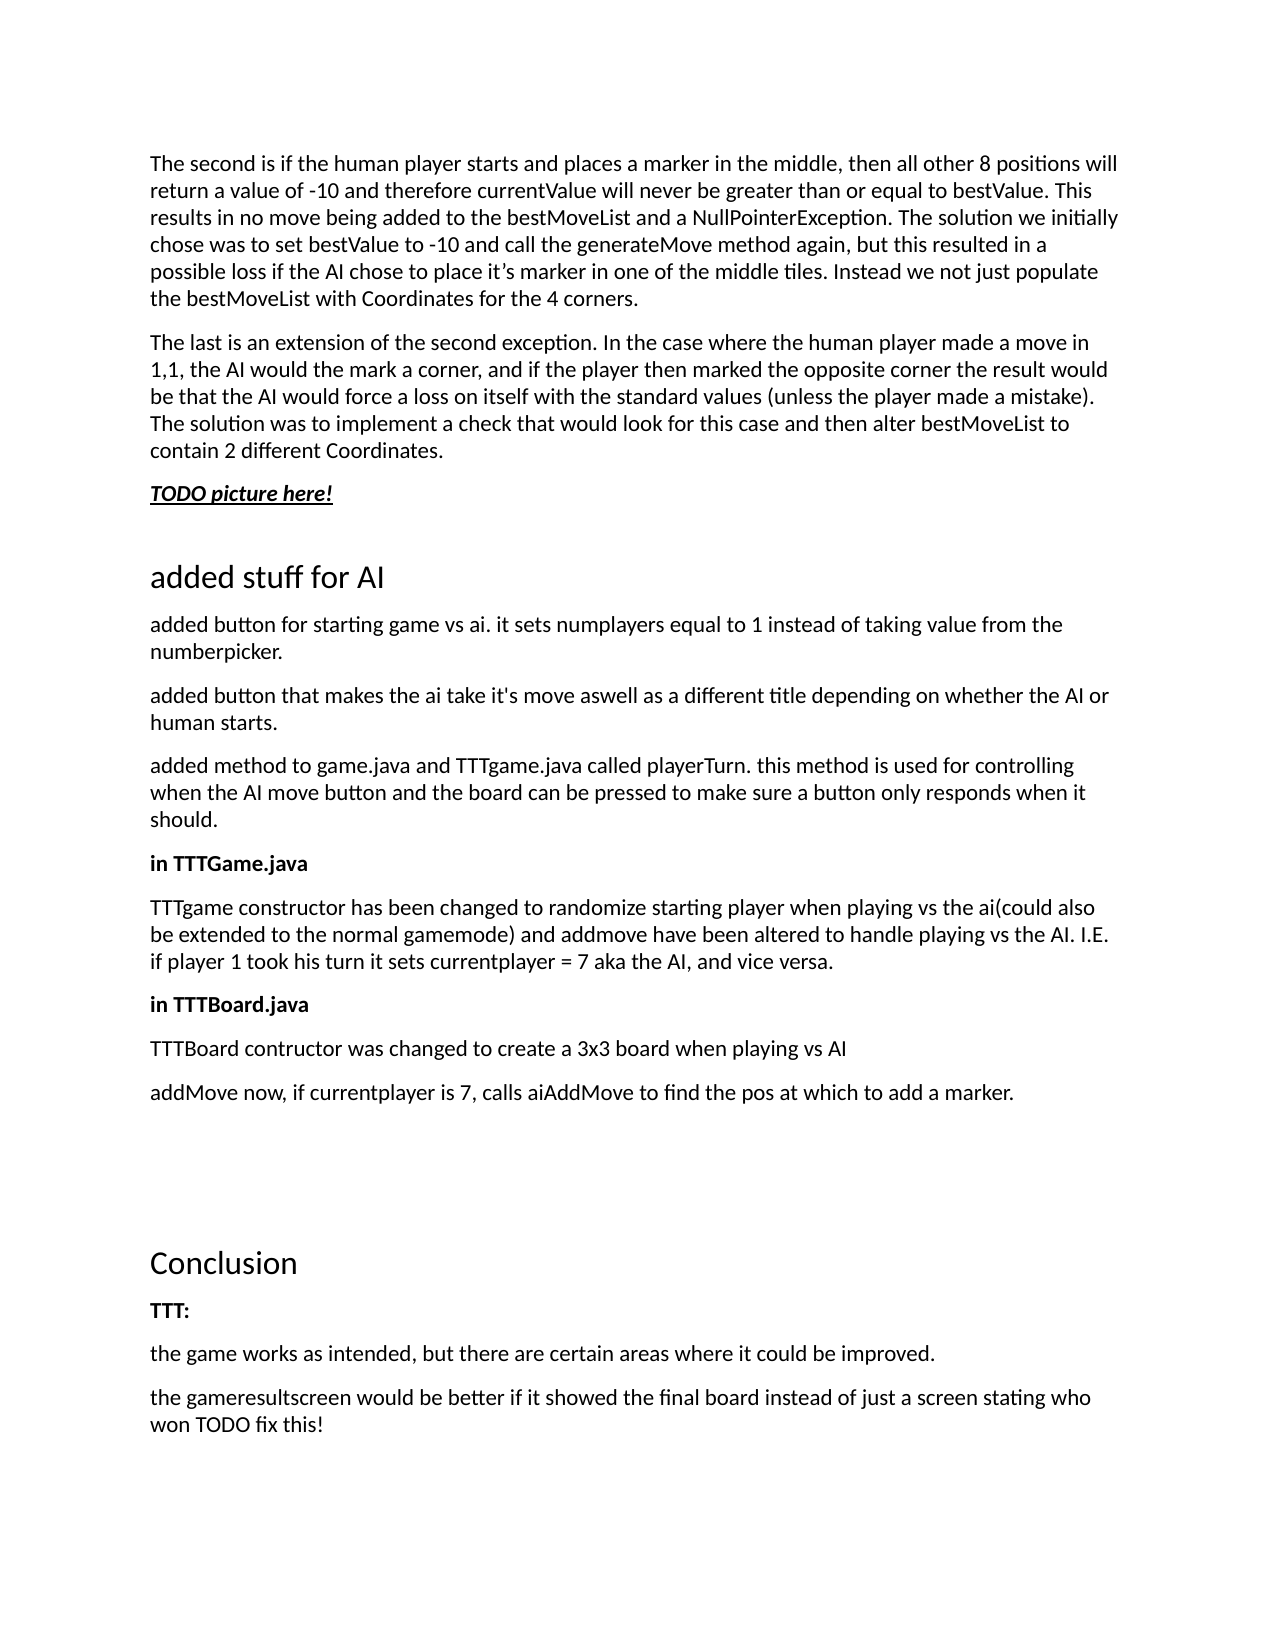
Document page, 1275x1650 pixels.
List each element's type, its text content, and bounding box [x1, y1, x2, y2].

text Conclusion [150, 1253, 1125, 1280]
text TTTBoard contructor was changed to create a 3x3 board when playing vs AI [150, 1035, 1125, 1062]
text in TTTGame.java [150, 850, 1125, 877]
text addMove now, if currentplayer is 7, calls aiAddMove to find the pos at which to add a marker. [150, 1078, 1125, 1105]
text in TTTBoard.java [150, 991, 1125, 1018]
text added method to game.java and TTTgame.java called playerTurn. this method is used for controlling when the AI move button and the board can be pressed to make sure a button only responds when it should. [150, 752, 1125, 833]
text The second is if the human player starts and places a marker in the middle, then all other 8 positions will return a value of -10 and therefore currentValue will never be greater than or equal to bestValue. This results in no move being added to the bestMoveList and a NullPointerException. The solution we initially chose was to set bestValue to -10 and call the generateMove method again, but this resulted in a possible loss if the AI chose to place it’s marker in one of the middle tiles. Instead we not just populate the bestMoveList with Coordinates for the 4 corners. [150, 150, 1125, 312]
text the gameresultscreen would be better if it showed the final board instead of just a screen stating who won TODO fix this! [150, 1384, 1125, 1438]
text added stuff for AI [150, 567, 1125, 594]
text the game works as intended, but there are certain areas where it could be improved. [150, 1340, 1125, 1367]
text TODO picture here! [150, 480, 1125, 507]
text TTTgame constructor has been changed to randomize starting player when playing vs the ai(could also be extended to the normal gamemode) and addmove have been altered to handle playing vs the AI. I.E. if player 1 took his turn it sets currentplayer = 7 aka the AI, and vice versa. [150, 893, 1125, 974]
text The last is an extension of the second exception. In the case where the human player made a move in 1,1, the AI would the mark a corner, and if the player then marked the opposite corner the result would be that the AI would force a loss on itself with the standard values (unless the player made a mistake). The solution was to implement a check that would look for this case and then alter bestMoveList to contain 2 different Coordinates. [150, 328, 1125, 463]
text added button for starting game vs ai. it sets numplayers equal to 1 instead of taking value from the numberpicker. [150, 611, 1125, 665]
text TTT: [150, 1297, 1125, 1324]
text added button that makes the ai take it's move aswell as a different title depending on whether the AI or human starts. [150, 682, 1125, 736]
